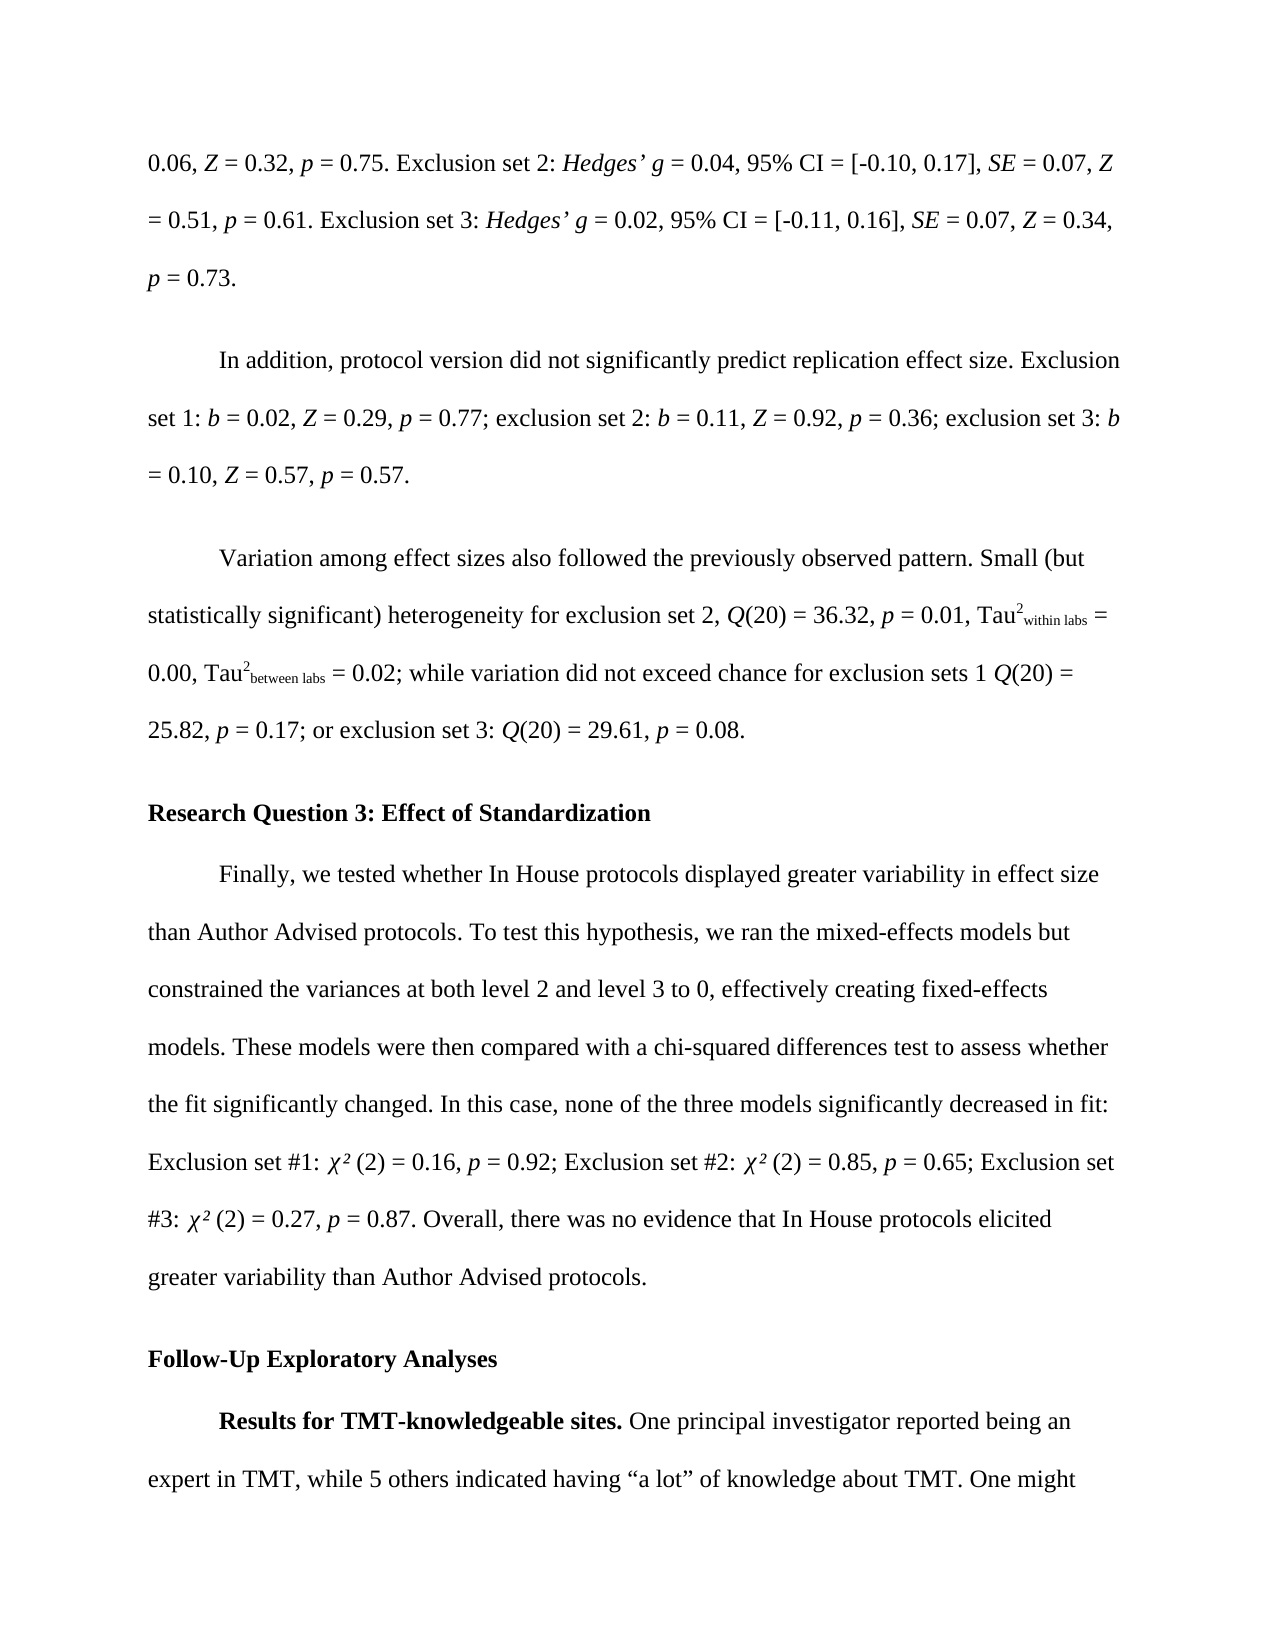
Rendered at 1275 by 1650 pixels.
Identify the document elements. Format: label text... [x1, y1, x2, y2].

text Variation among effect sizes also followed the previously observed pattern. Small (but statistically significant) heterogeneity for exclusion set 2, Q(20) = 36.32, p = 0.01, Tau2within labs = 0.00, Tau2between labs = 0.02; while variation did not exceed chance for exclusion sets 1 Q(20) = 25.82, p = 0.17; or exclusion set 3: Q(20) = 29.61, p = 0.08. [148, 543, 1127, 744]
text Finally, we tested whether In House protocols displayed greater variability in effect size than Author Advised protocols. To test this hypothesis, we ran the mixed-effects models but constrained the variances at both level 2 and level 3 to 0, effectively creating fixed-effects models. These models were then compared with a chi-squared differences test to assess whether the fit significantly changed. In this case, none of the three models significantly decreased in fit: Exclusion set #1: ² (2) = 0.16, p = 0.92; Exclusion set #2: ² (2) = 0.85, p = 0.65; Exclusion set #3: ² (2) = 0.27, p = 0.87. Overall, there was no evidence that In House protocols elicited greater variability than Author Advised protocols. [148, 859, 1127, 1291]
subtitle Follow-Up Exploratory Analyses [148, 1344, 1127, 1373]
subtitle Research Question 3: Effect of Standardization [148, 798, 1127, 826]
